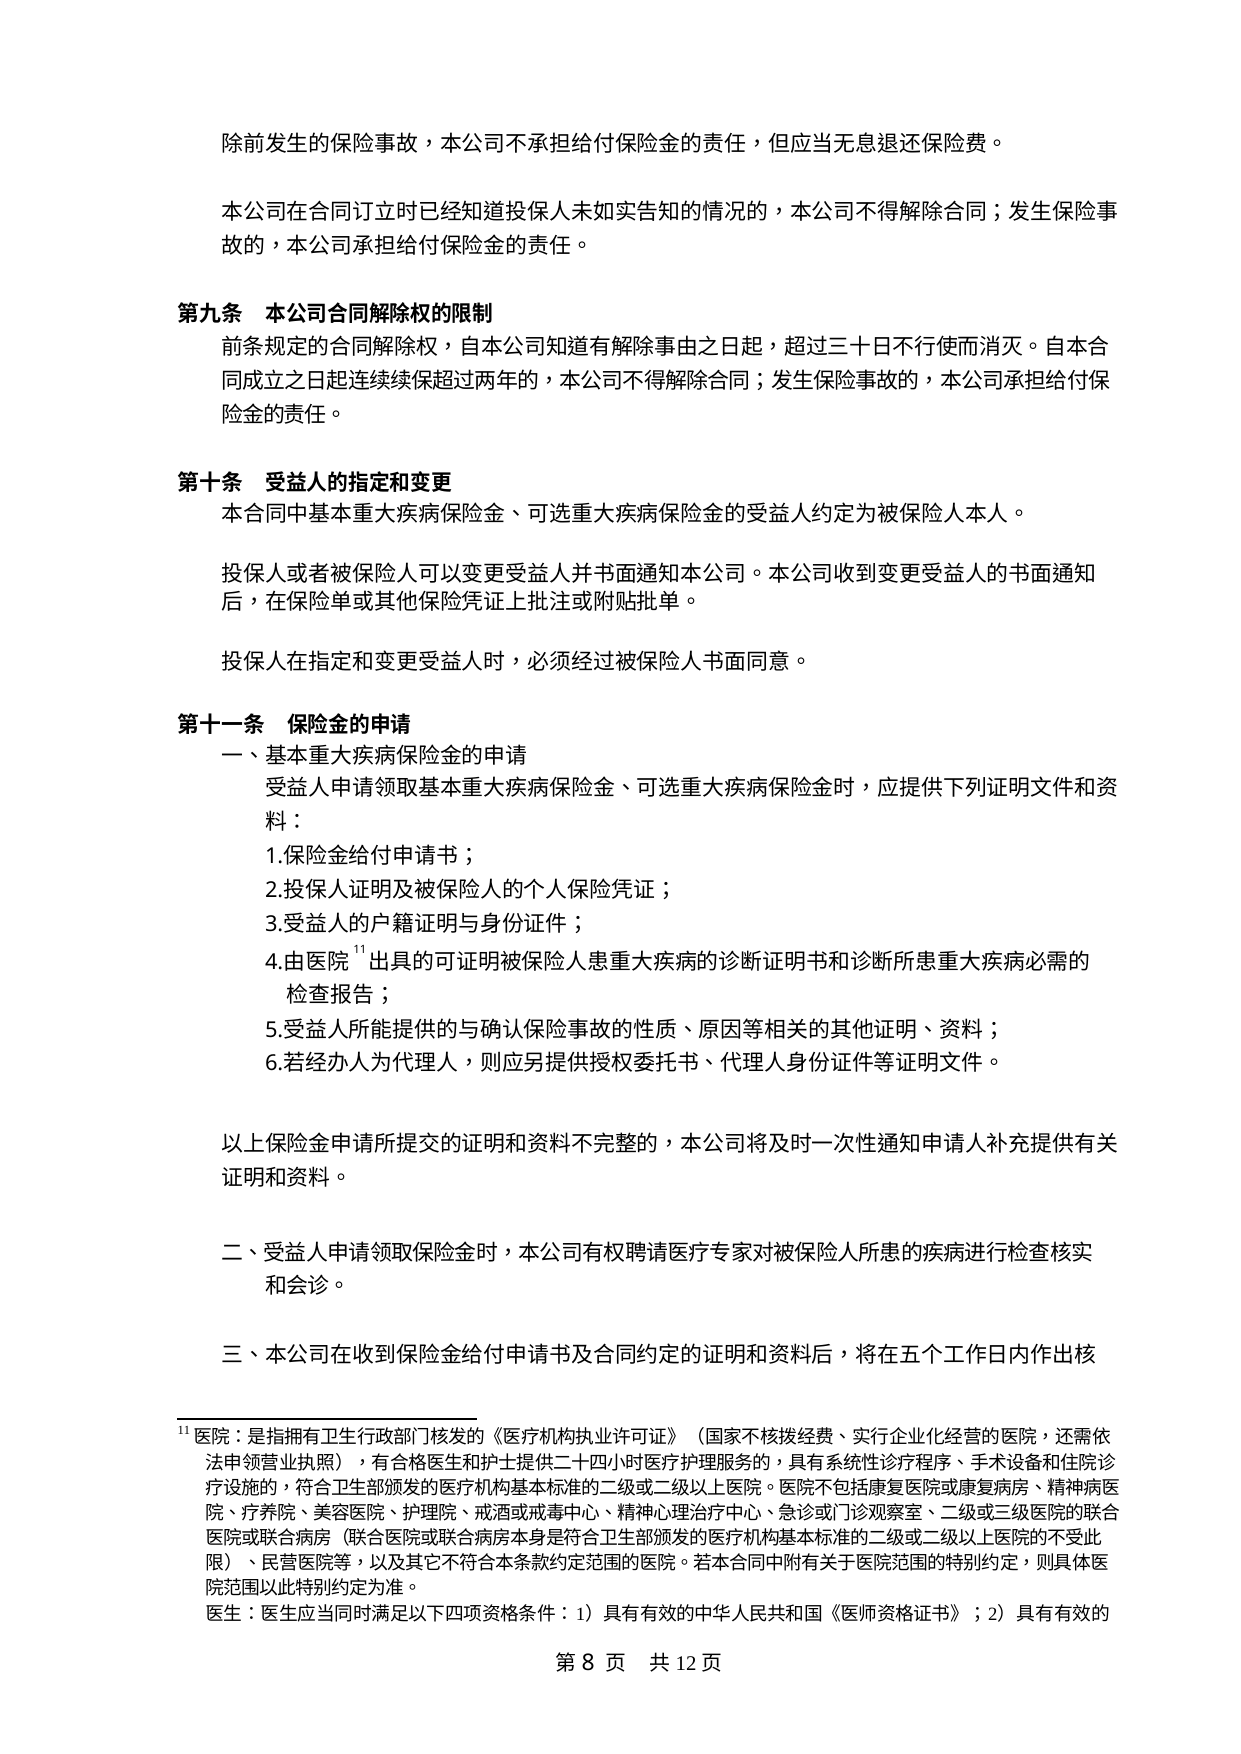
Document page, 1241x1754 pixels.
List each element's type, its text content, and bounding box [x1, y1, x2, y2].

text 以上保险金申请所提交的证明和资料不完整的，本公司将及时一次性通知申请人补充提供有关证明和资料。 [221, 1128, 1118, 1192]
subtitle 第十条 受益人的指定和变更 [177, 467, 1132, 497]
text 本合同中基本重大疾病保险金、可选重大疾病保险金的受益人约定为被保险人本人。 [221, 498, 1132, 528]
text 6.若经办人为代理人，则应另提供授权委托书、代理人身份证件等证明文件。 [265, 1047, 1132, 1077]
text 前条规定的合同解除权，自本公司知道有解除事由之日起，超过三十日不行使而消灭。自本合同成立之日起连续续保超过两年的，本公司不得解除合同；发生保险事故的，本公司承担给付保险金的责任。 [221, 331, 1111, 428]
text 三、本公司在收到保险金给付申请书及合同约定的证明和资料后，将在五个工作日内作出核 [221, 1339, 1132, 1368]
text 1.保险金给付申请书； [265, 840, 1132, 870]
text 4.由医院11出具的可证明被保险人患重大疾病的诊断证明书和诊断所患重大疾病必需的检查报告； [265, 941, 1108, 1009]
text 投保人在指定和变更受益人时，必须经过被保险人书面同意。第十一条 保险金的申请 [177, 619, 812, 745]
text 受益人申请领取基本重大疾病保险金、可选重大疾病保险金时，应提供下列证明文件和资料： [265, 772, 1118, 836]
text 11 医院：是指拥有卫生行政部门核发的《医疗机构执业许可证》（国家不核拨经费、实行企业化经营的医院，还需依法申领营业执照），有合格医生和护士提供二十四小时医疗护理服务的，具有系统性诊疗程序、手术设备和住院诊疗设施的，符合卫生部颁发的医疗机构基本标准的二级或二级以上医院。医院不包括康复医院或康复病房、精神病医院、疗养院、美容医院、护理院、戒酒或戒毒中心、精神心理治疗中心、急诊或门诊观察室、二级或三级医院的联合医院或联合病房（联合医院或联合病房本身是符合卫生部颁发的医疗机构基本标准的二级或二级以上医院的不受此限）、民营医院等，以及其它不符合本条款约定范围的医院。若本合同中附有关于医院范围的特别约定，则具体医院范围以此特别约定为准。 [177, 1418, 1120, 1600]
text 除前发生的保险事故，本公司不承担给付保险金的责任，但应当无息退还保险费。 [221, 128, 1132, 158]
text 2.投保人证明及被保险人的个人保险凭证； [265, 874, 1132, 904]
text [205, 1601, 1111, 1625]
text 二、受益人申请领取保险金时，本公司有权聘请医疗专家对被保险人所患的疾病进行检查核实和会诊。 [221, 1237, 1111, 1300]
text 本公司在合同订立时已经知道投保人未如实告知的情况的，本公司不得解除合同；发生保险事故的，本公司承担给付保险金的责任。 [221, 196, 1118, 259]
text 3.受益人的户籍证明与身份证件； [265, 907, 1132, 937]
subtitle 第九条 本公司合同解除权的限制 [177, 298, 1132, 328]
text 投保人或者被保险人可以变更受益人并书面通知本公司。本公司收到变更受益人的书面通知后，在保险单或其他保险凭证上批注或附贴批单。 [221, 558, 1111, 616]
text 一、基本重大疾病保险金的申请 [221, 745, 1132, 768]
text 5.受益人所能提供的与确认保险事故的性质、原因等相关的其他证明、资料； [265, 1014, 1132, 1043]
